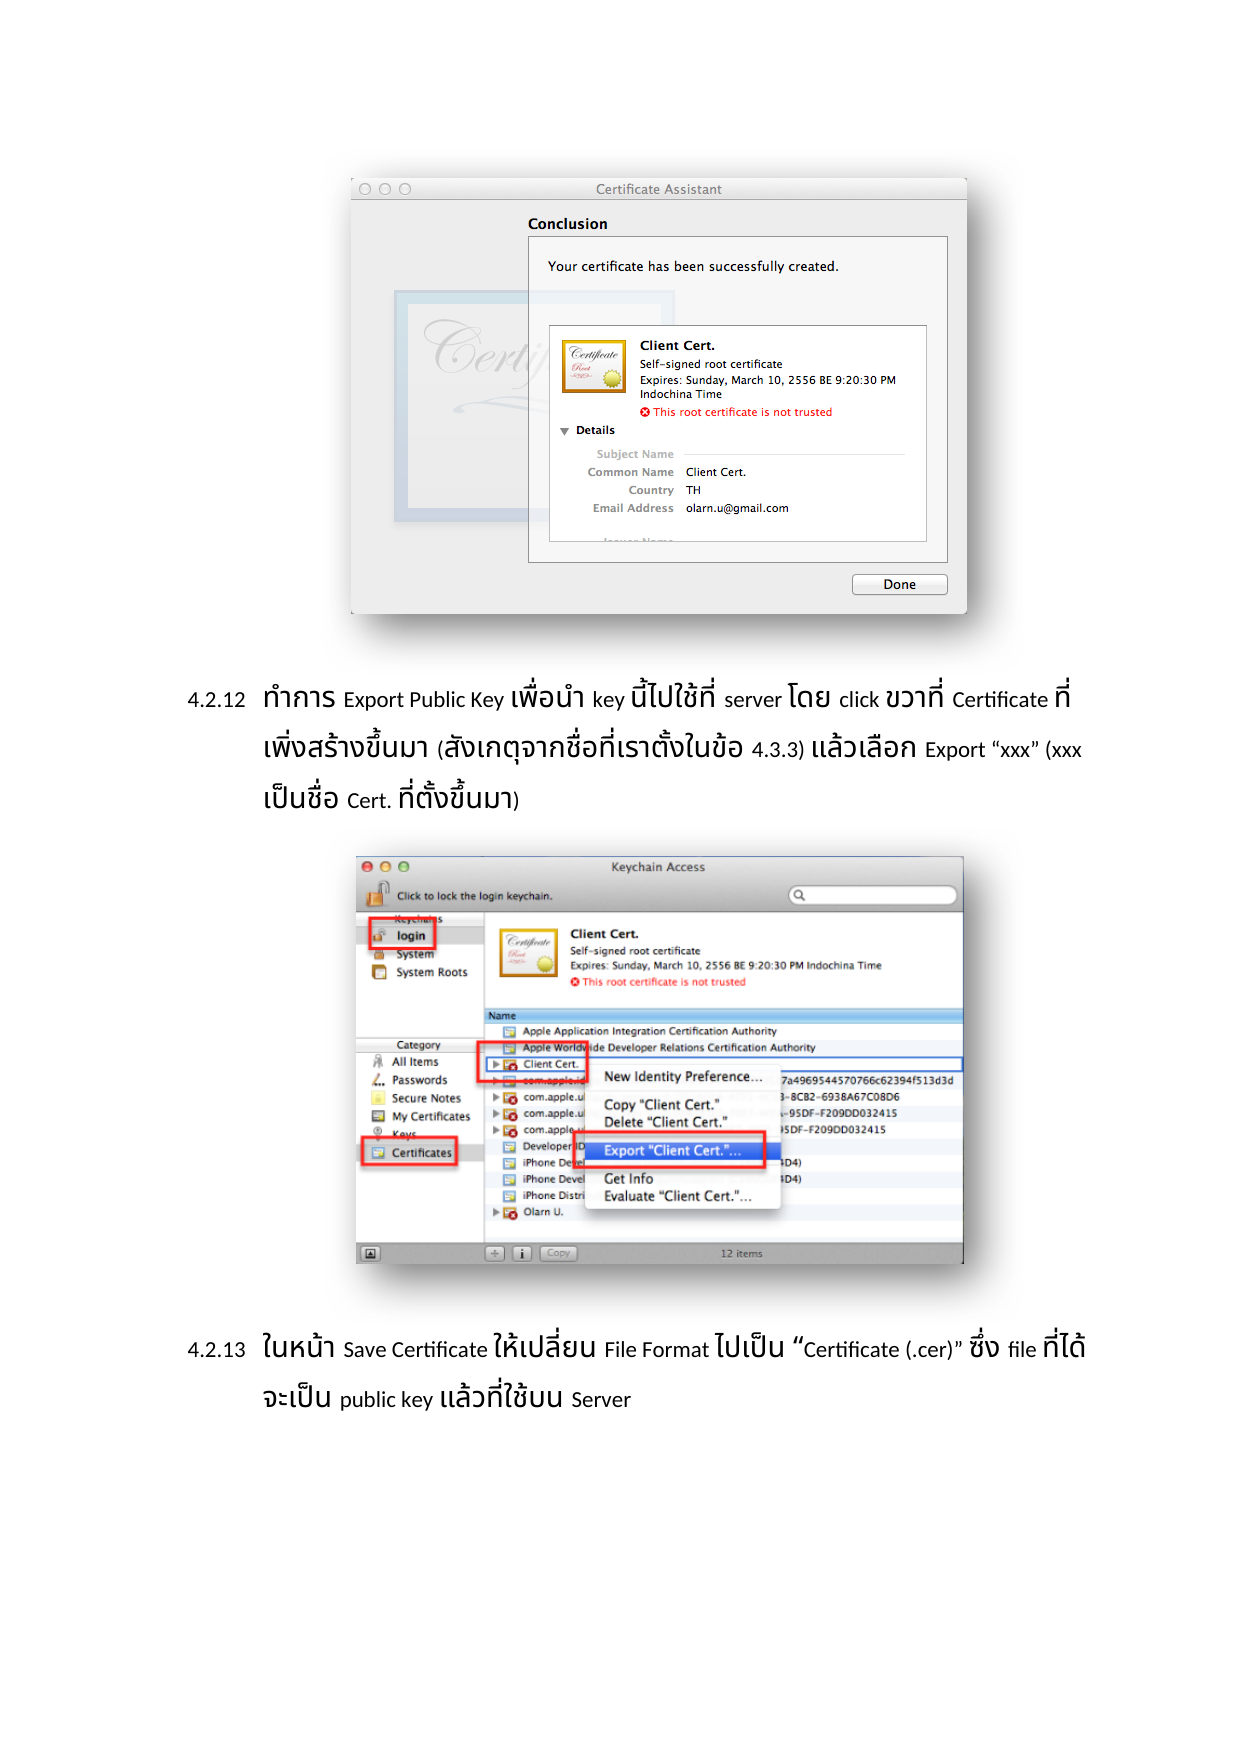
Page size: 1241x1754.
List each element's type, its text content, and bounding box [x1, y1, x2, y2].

picture [356, 856, 964, 1264]
list ทำการ Export Public Key เพื่อนำ key นี้ไปใช้ที่ server โดย click ขวาที่ Certificate ที่เพิ่งสร้างขึ้นมา (สังเกตุจากชื่อที่เราตั้งในข้อ 4.3.3) แล้วเลือก Export “xxx” (xxx เป็นชื่อ Cert. ที่ตั้งขึ้นมา) [187, 676, 1090, 821]
list ในหน้า Save Certificate ให้เปลี่ยน File Format ไปเป็น “Certificate (.cer)” ซึ่ง file ที่ได้จะเป็น public key แล้วที่ใช้บน Server [187, 1326, 1090, 1421]
picture [351, 178, 967, 614]
